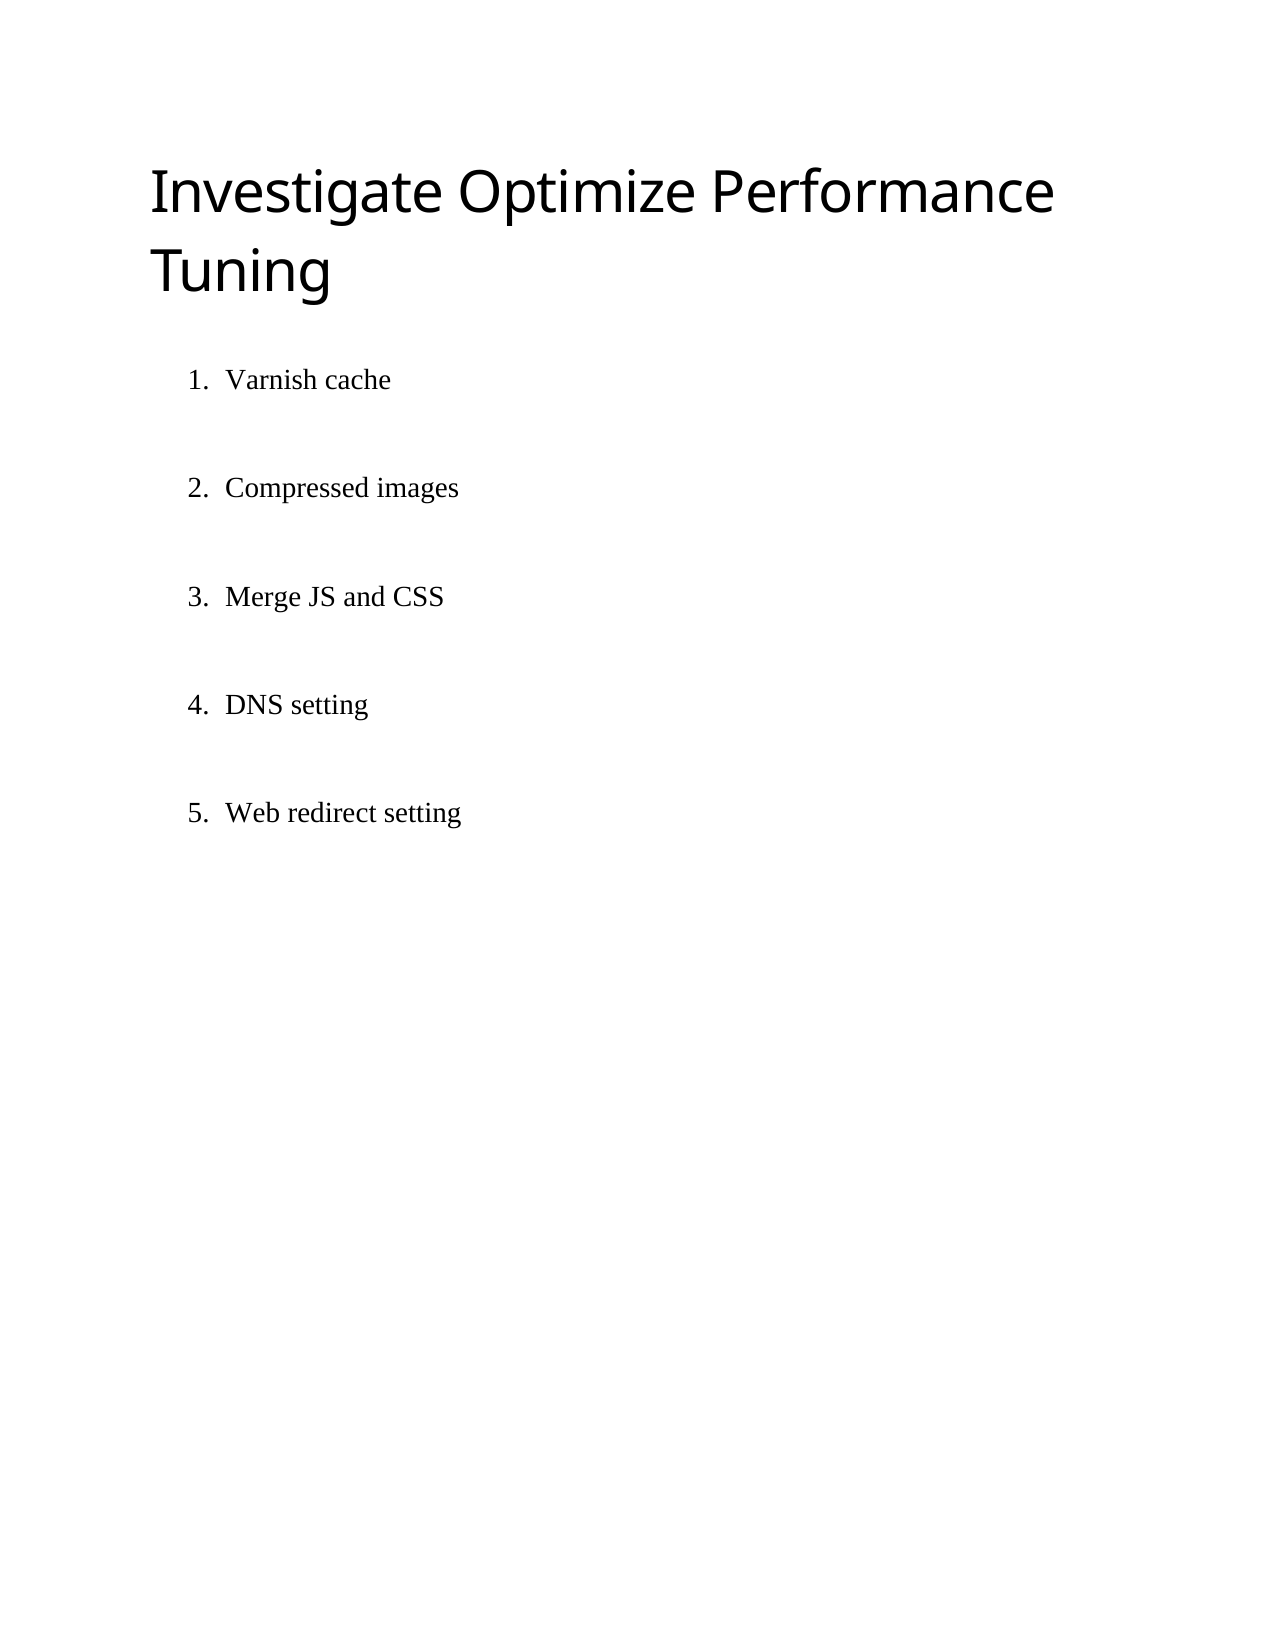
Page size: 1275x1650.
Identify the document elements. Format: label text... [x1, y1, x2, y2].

list Web redirect setting [187, 796, 1125, 829]
list Compressed images [187, 470, 1125, 504]
list Varnish cache [187, 362, 1125, 395]
list Merge JS and CSS [187, 579, 1125, 612]
title Investigate Optimize Performance Tuning [150, 150, 1125, 309]
list DNS setting [187, 687, 1125, 721]
